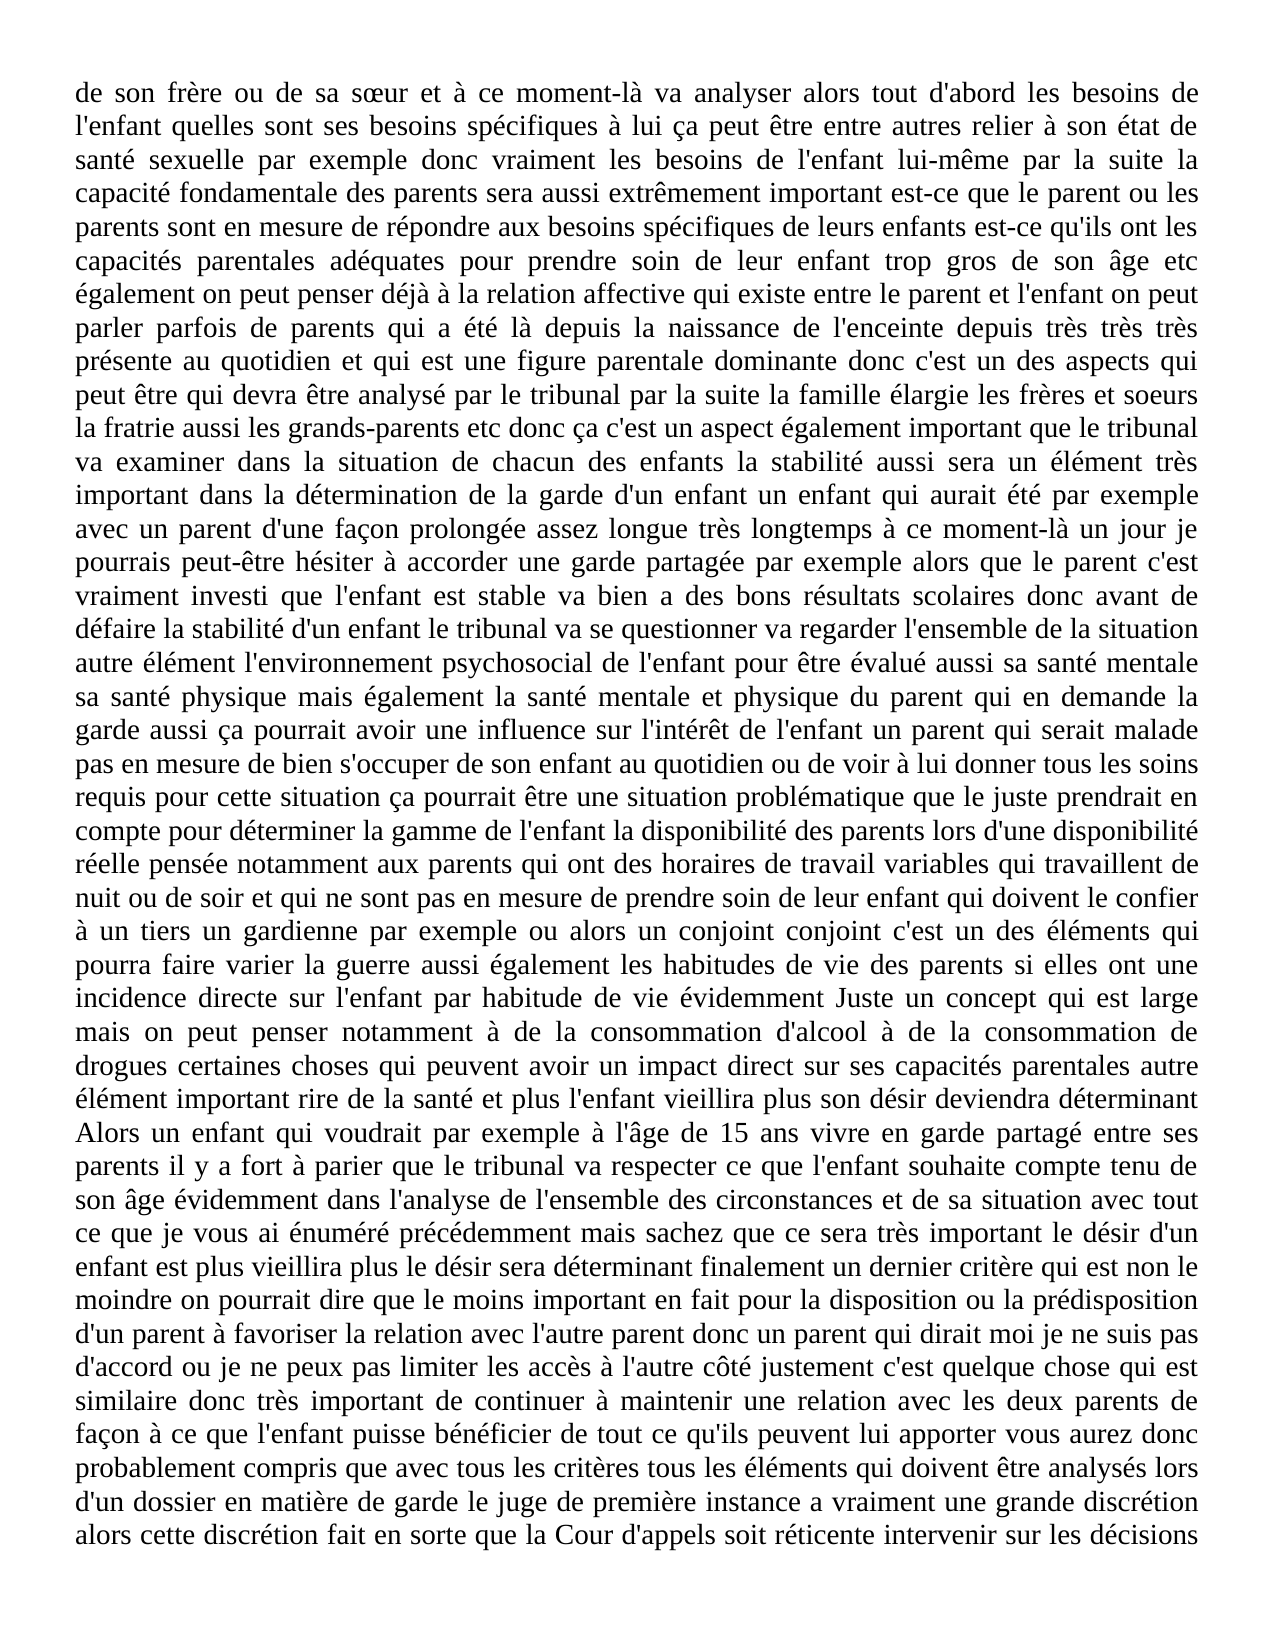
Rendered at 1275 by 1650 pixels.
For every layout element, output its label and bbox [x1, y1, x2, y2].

text [75, 75, 1200, 1551]
